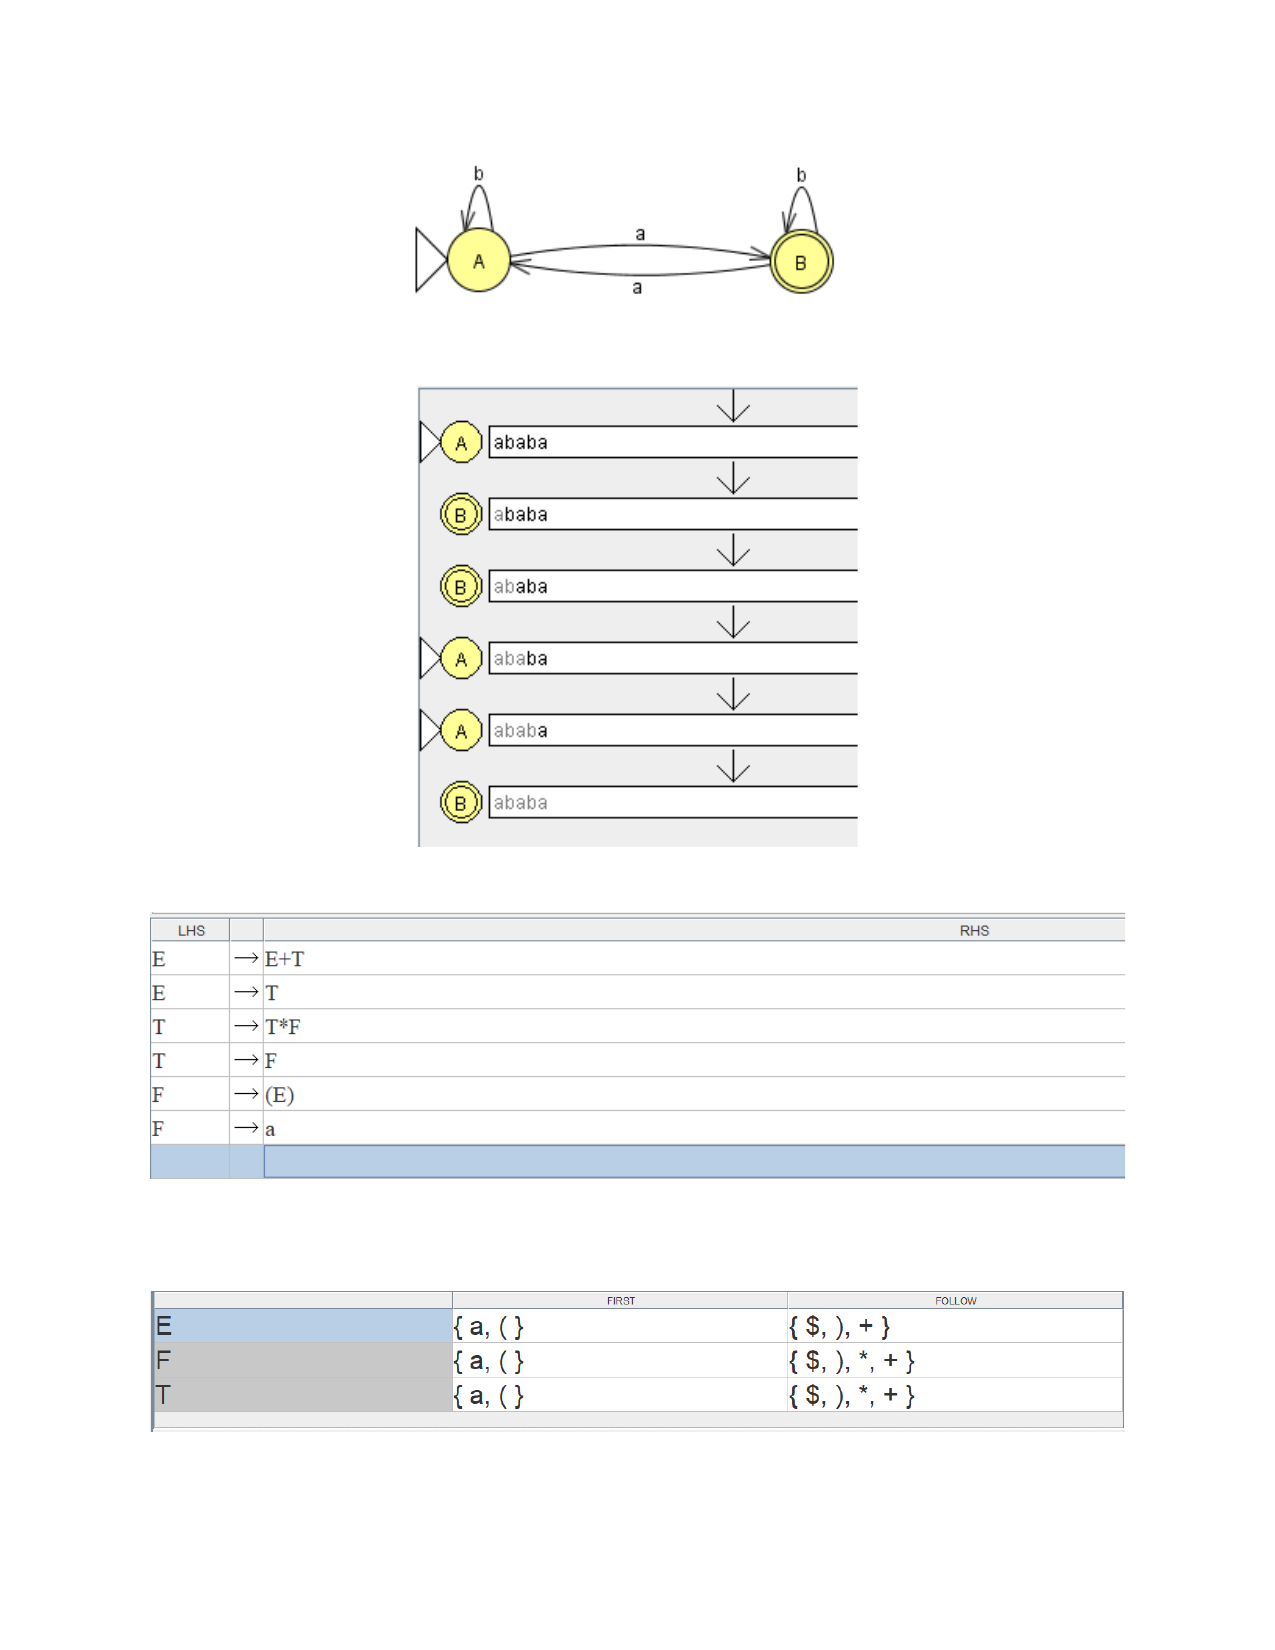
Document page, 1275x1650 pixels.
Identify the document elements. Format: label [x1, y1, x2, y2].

picture [150, 912, 1125, 1179]
picture [417, 386, 858, 847]
picture [150, 1291, 1125, 1432]
picture [397, 150, 878, 368]
